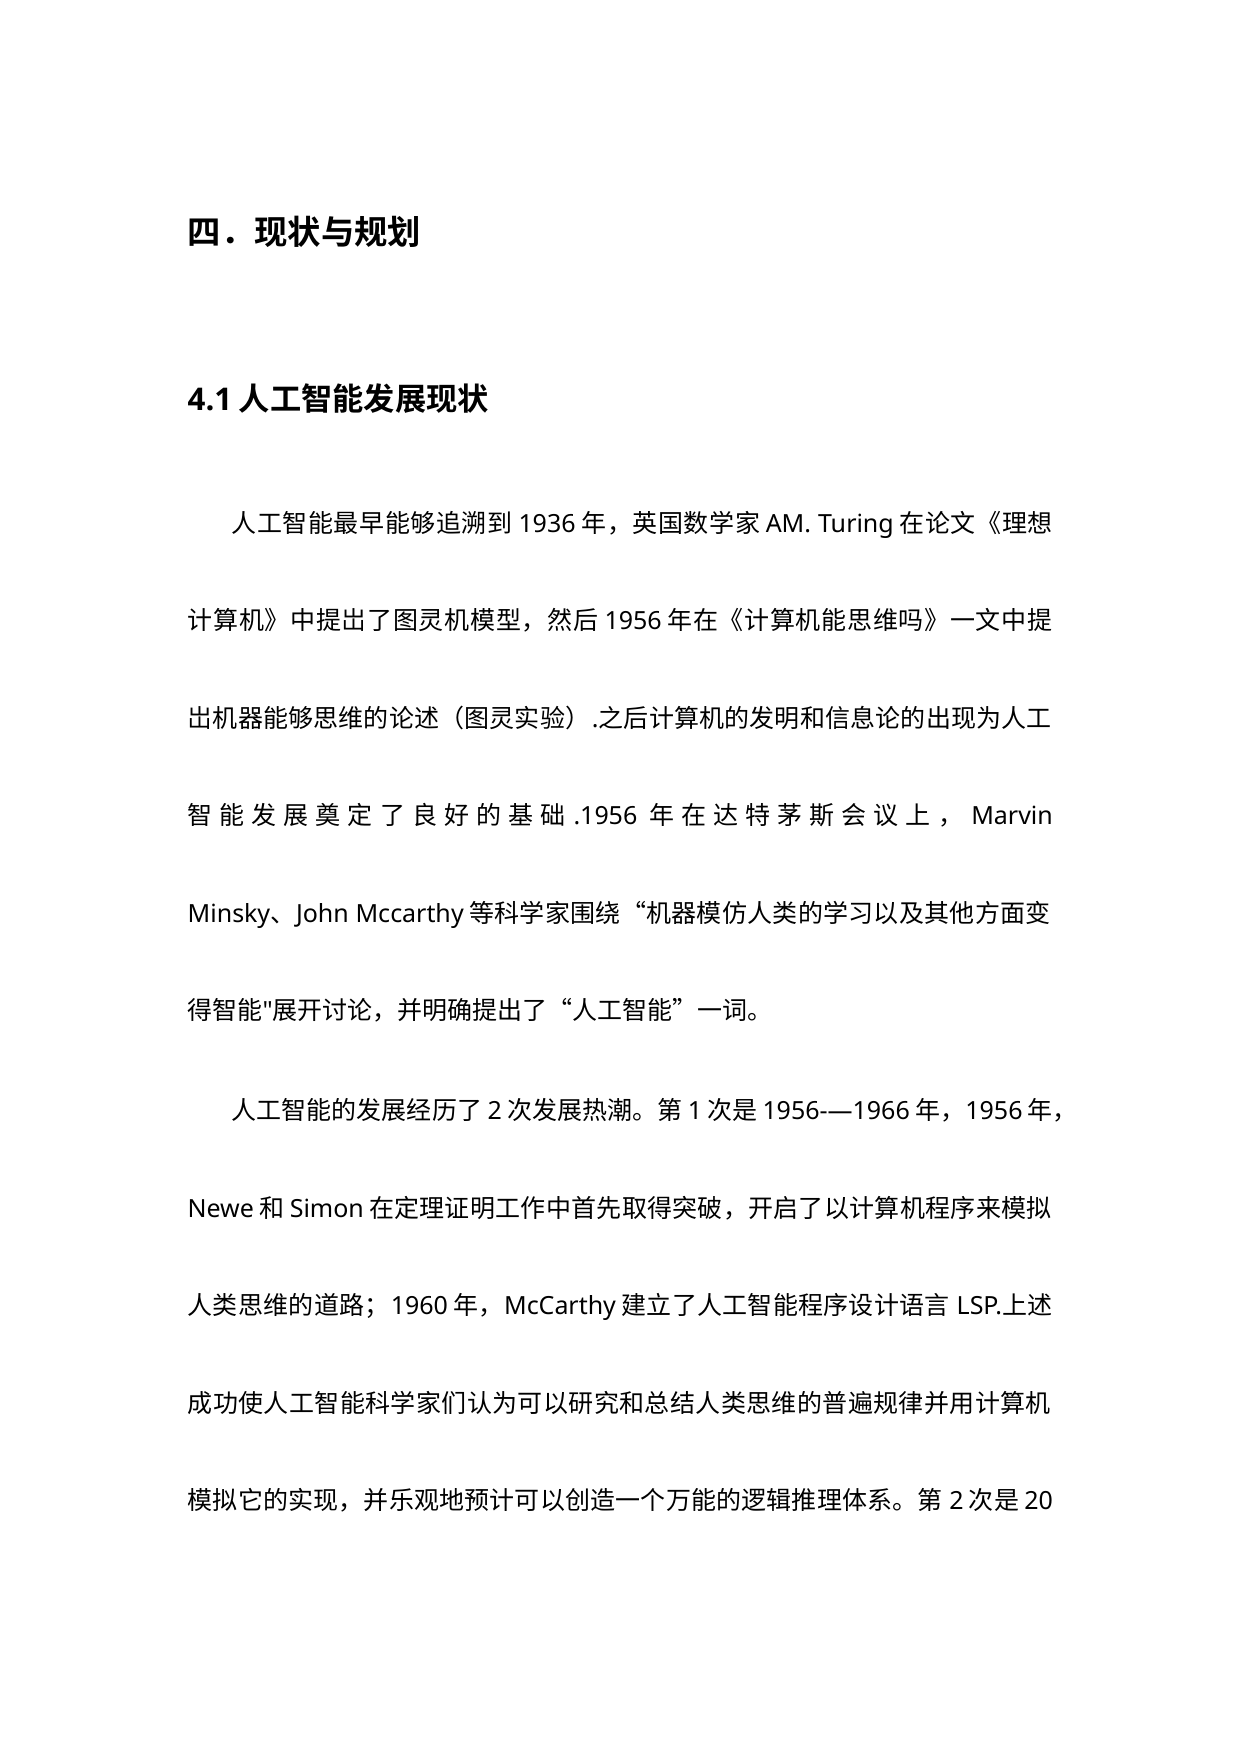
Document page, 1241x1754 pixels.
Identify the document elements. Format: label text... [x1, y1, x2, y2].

text 人工智能最早能够追溯到1936年，英国数学家AM. Turing在论文《理想计算机》中提岀了图灵机模型，然后1956年在《计算机能思维吗》一文中提岀机器能够思维的论述（图灵实验）.之后计算机的发明和信息论的出现为人工智能发展奠定了良好的基础.1956年在达特茅斯会议上，Marvin Minsky、John Mccarthy等科学家围绕“机器模仿人类的学习以及其他方面变得智能"展开讨论，并明确提出了“人工智能”一词。 [187, 489, 1053, 1041]
subtitle 四．现状与规划 [187, 197, 1053, 262]
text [187, 1076, 1053, 1531]
subtitle 4.1人工智能发展现状 [187, 364, 1053, 429]
